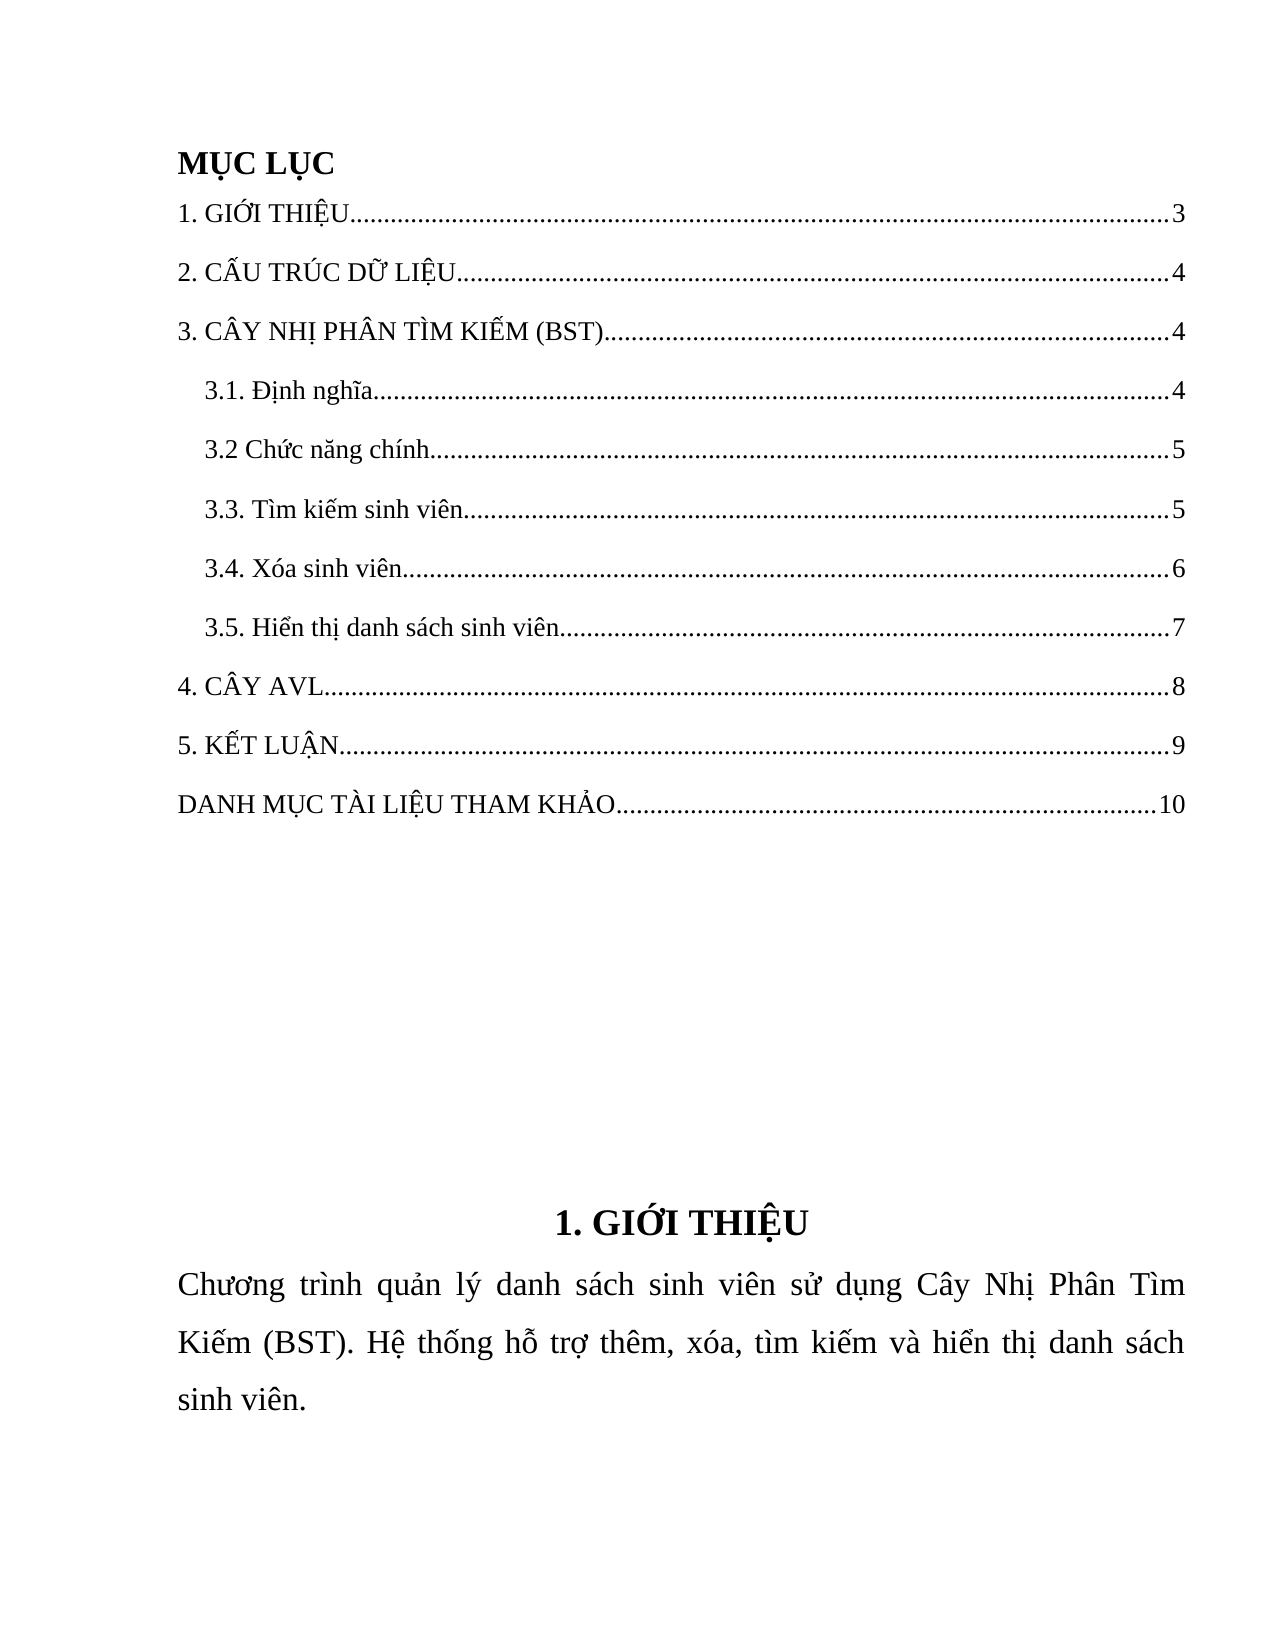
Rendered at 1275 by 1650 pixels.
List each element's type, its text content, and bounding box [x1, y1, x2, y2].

text Chương trình quản lý danh sách sinh viên sử dụng Cây Nhị Phân Tìm Kiếm (BST). Hệ thống hỗ trợ thêm, xóa, tìm kiếm và hiển thị danh sách sinh viên. [177, 1265, 1186, 1418]
subtitle 1. GIỚI THIỆU [177, 1200, 1186, 1243]
